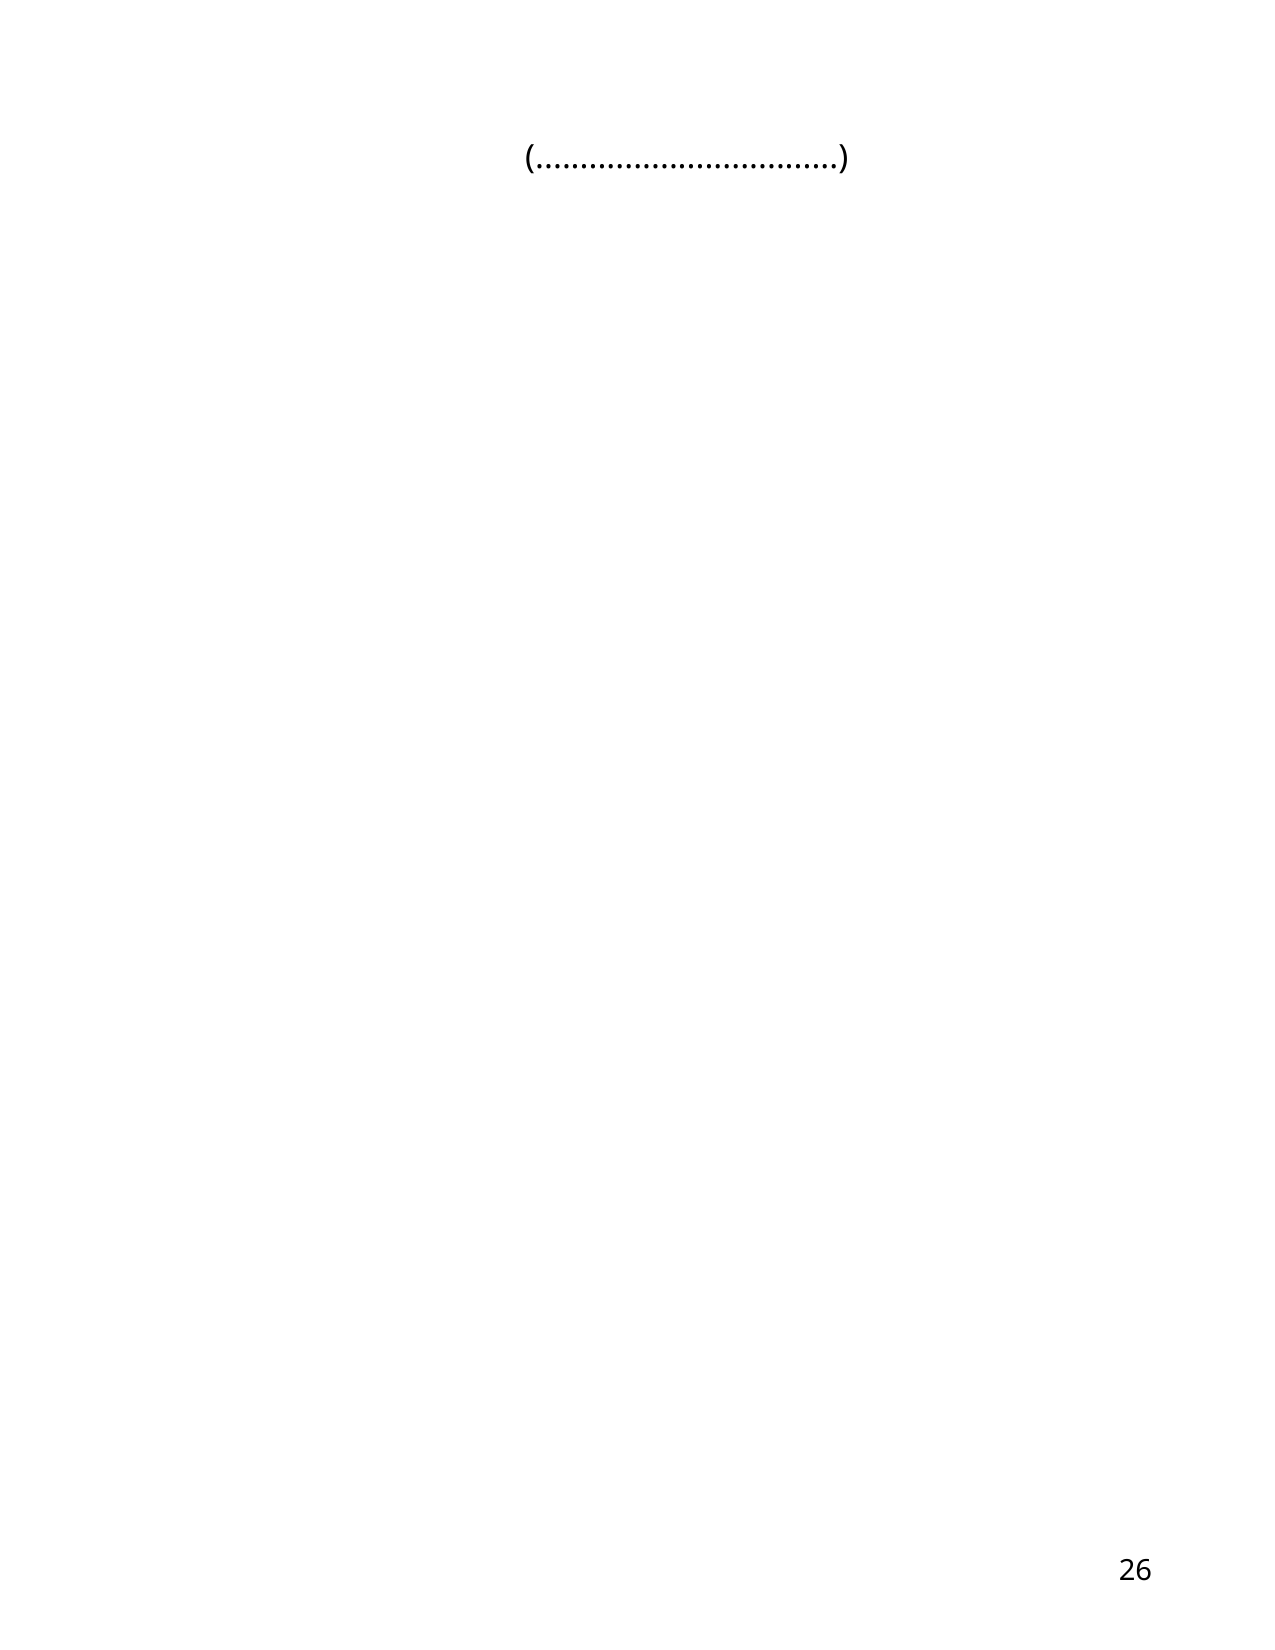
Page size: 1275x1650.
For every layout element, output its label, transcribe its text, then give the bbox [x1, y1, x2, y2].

text (..................................) [506, 133, 1152, 178]
